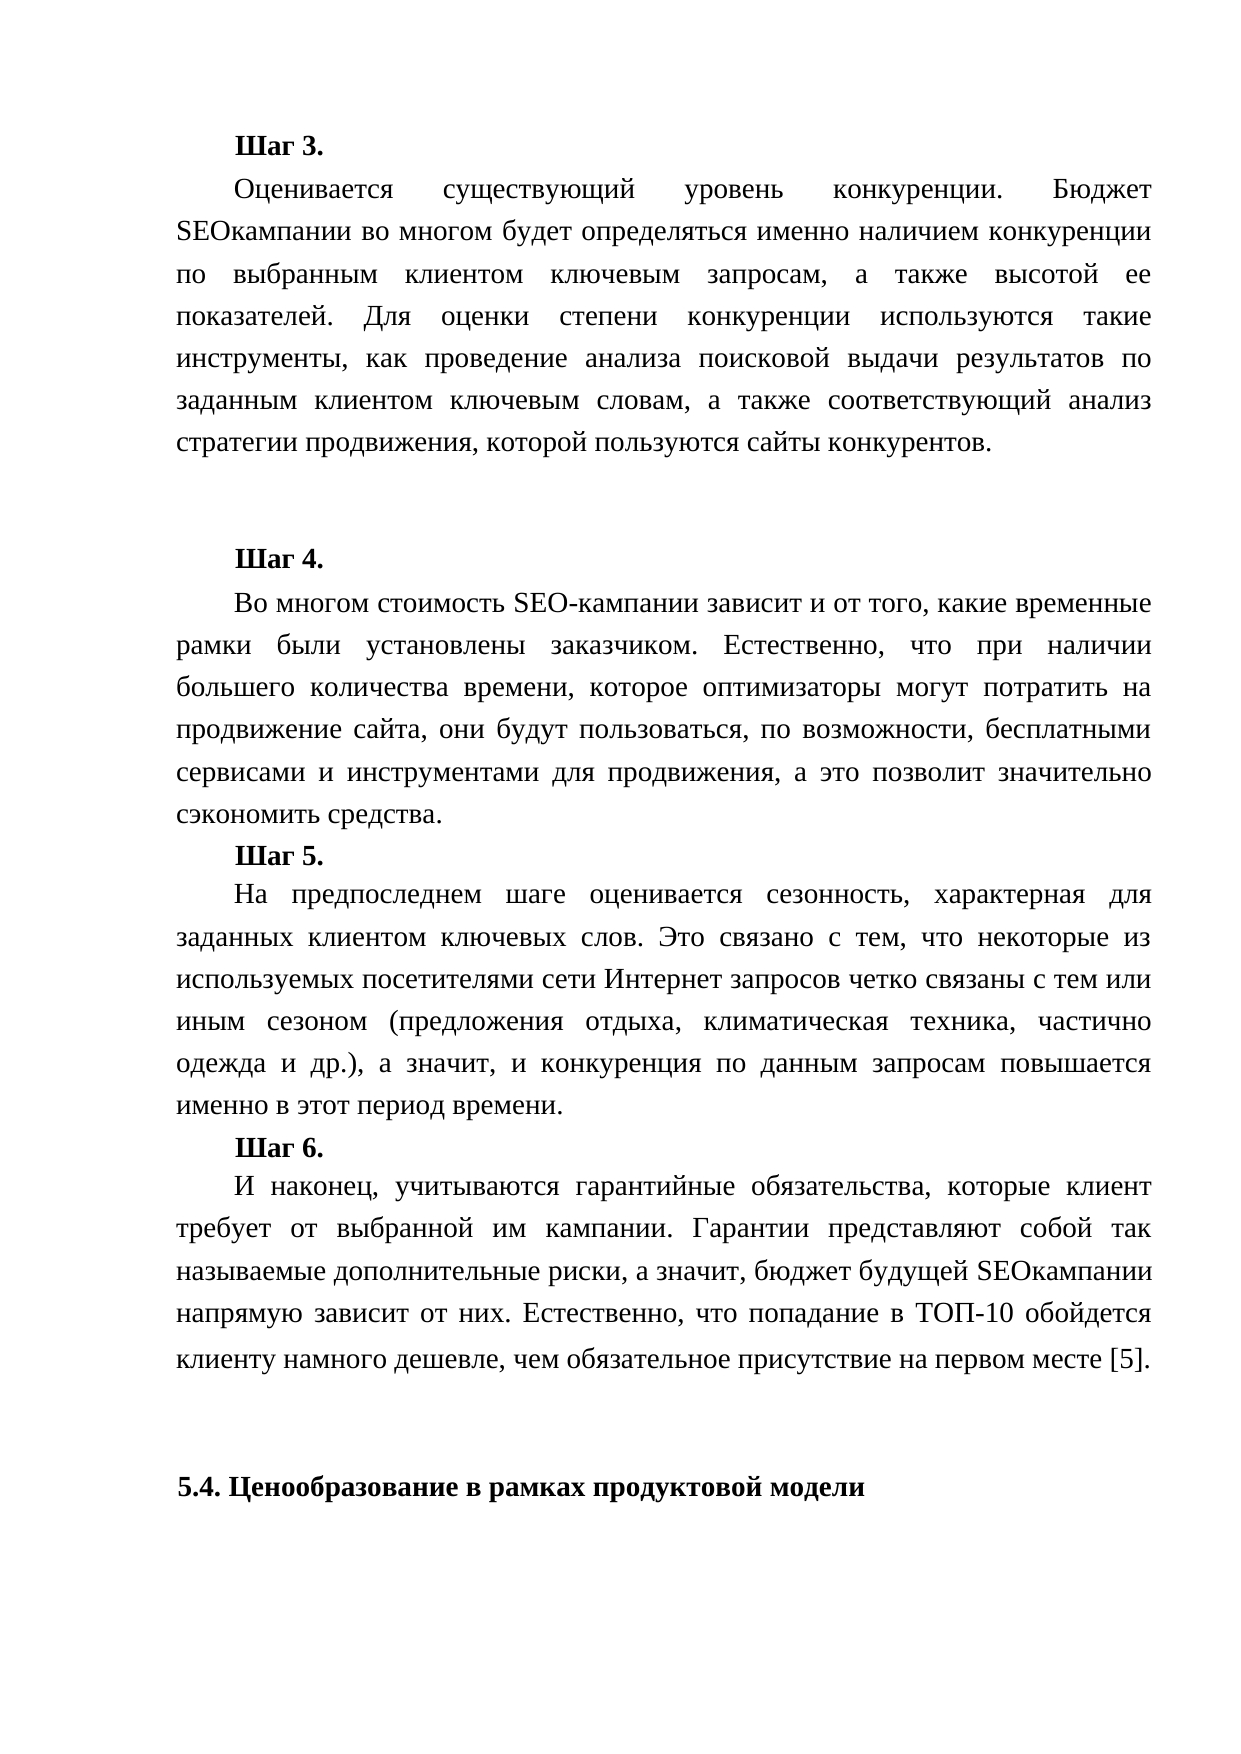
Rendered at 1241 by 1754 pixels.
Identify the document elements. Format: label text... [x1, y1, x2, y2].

subtitle 5.4. Ценообразование в рамках продуктовой модели [177, 1469, 1190, 1502]
text На предпоследнем шаге оценивается сезонность, характерная для заданных клиентом ключевых слов. Это связано с тем, что некоторые из используемых посетителями сети Интернет запросов четко связаны с тем или иным сезоном (предложения отдыха, климатическая техника, частично одежда и др.), а значит, и конкуренция по данным запросам повышается именно в этот период времени. [176, 877, 1152, 1121]
text Шаг 3. [235, 128, 1190, 161]
text И наконец, учитываются гарантийные обязательства, которые клиент требует от выбранной им кампании. Гарантии представляют собой так называемые дополнительные риски, а значит, бюджет будущей SEOкампании напрямую зависит от них. Естественно, что попадание в ТОП-10 обойдется клиенту намного дешевле, чем обязательное присутствие на первом месте [5]. [176, 1168, 1152, 1375]
text Во многом стоимость SEO-кампании зависит и от того, какие временные рамки были установлены заказчиком. Естественно, что при наличии большего количества времени, которое оптимизаторы могут потратить на продвижение сайта, они будут пользоваться, по возможности, бесплатными сервисами и инструментами для продвижения, а это позволит значительно сэкономить средства. [176, 585, 1152, 829]
text Оценивается существующий уровень конкуренции. Бюджет SEOкампании во многом будет определяться именно наличием конкуренции по выбранным клиентом ключевым запросам, а также высотой ее показателей. Для оценки степени конкуренции используются такие инструменты, как проведение анализа поисковой выдачи результатов по заданным клиентом ключевым словам, а также соответствующий анализ стратегии продвижения, которой пользуются сайты конкурентов. [176, 171, 1152, 458]
text Шаг 4. [235, 541, 1190, 575]
text Шаг 5. [235, 838, 1190, 872]
text Шаг 6. [235, 1130, 1190, 1164]
